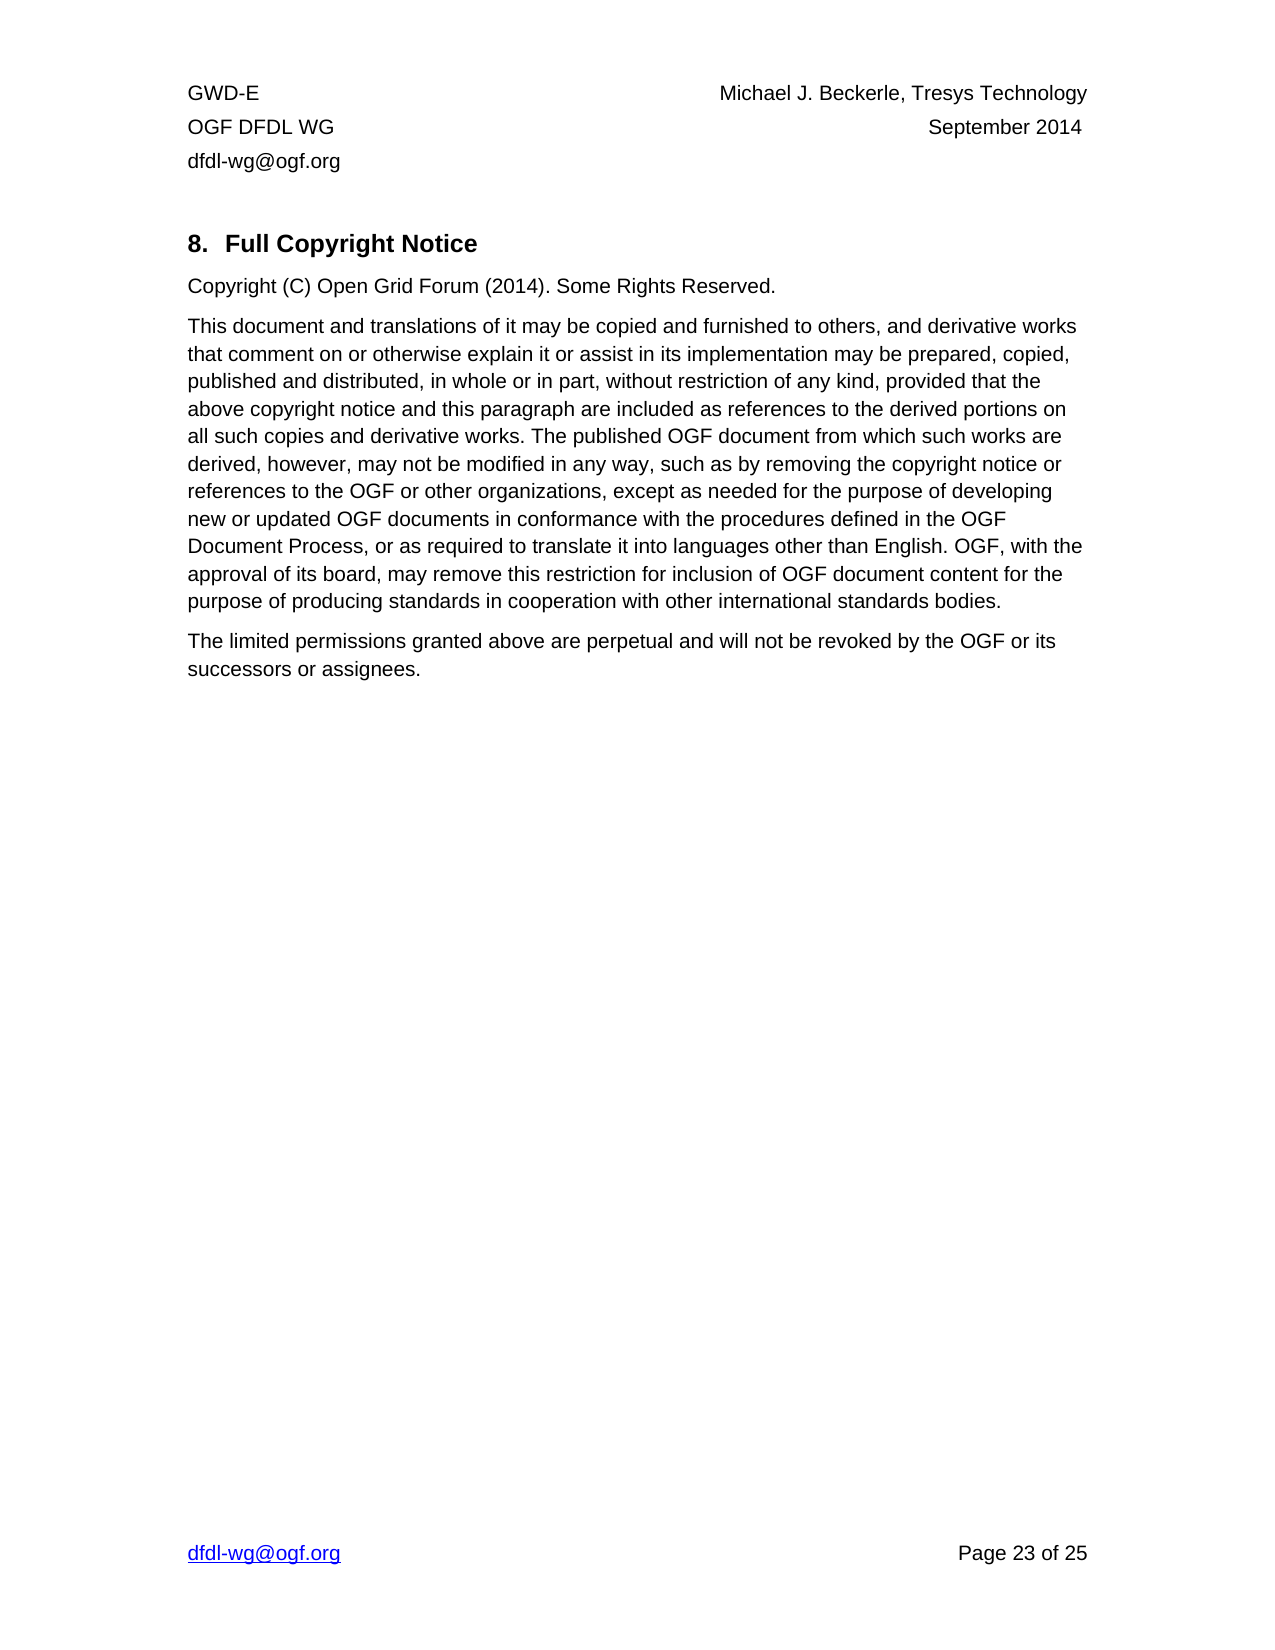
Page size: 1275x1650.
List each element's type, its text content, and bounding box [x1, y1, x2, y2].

text The limited permissions granted above are perpetual and will not be revoked by the OGF or its successors or assignees. [187, 629, 1087, 681]
text Copyright (C) Open Grid Forum (2014). Some Rights Reserved. [187, 274, 1087, 298]
text This document and translations of it may be copied and furnished to others, and derivative works that comment on or otherwise explain it or assist in its implementation may be prepared, copied, published and distributed, in whole or in part, without restriction of any kind, provided that the above copyright notice and this paragraph are included as references to the derived portions on all such copies and derivative works. The published OGF document from which such works are derived, however, may not be modified in any way, such as by removing the copyright notice or references to the OGF or other organizations, except as needed for the purpose of developing new or updated OGF documents in conformance with the procedures defined in the OGF Document Process, or as required to translate it into languages other than English. OGF, with the approval of its board, may remove this restriction for inclusion of OGF document content for the purpose of producing standards in cooperation with other international standards bodies. [187, 314, 1087, 613]
subtitle Full Copyright Notice [187, 229, 1087, 257]
